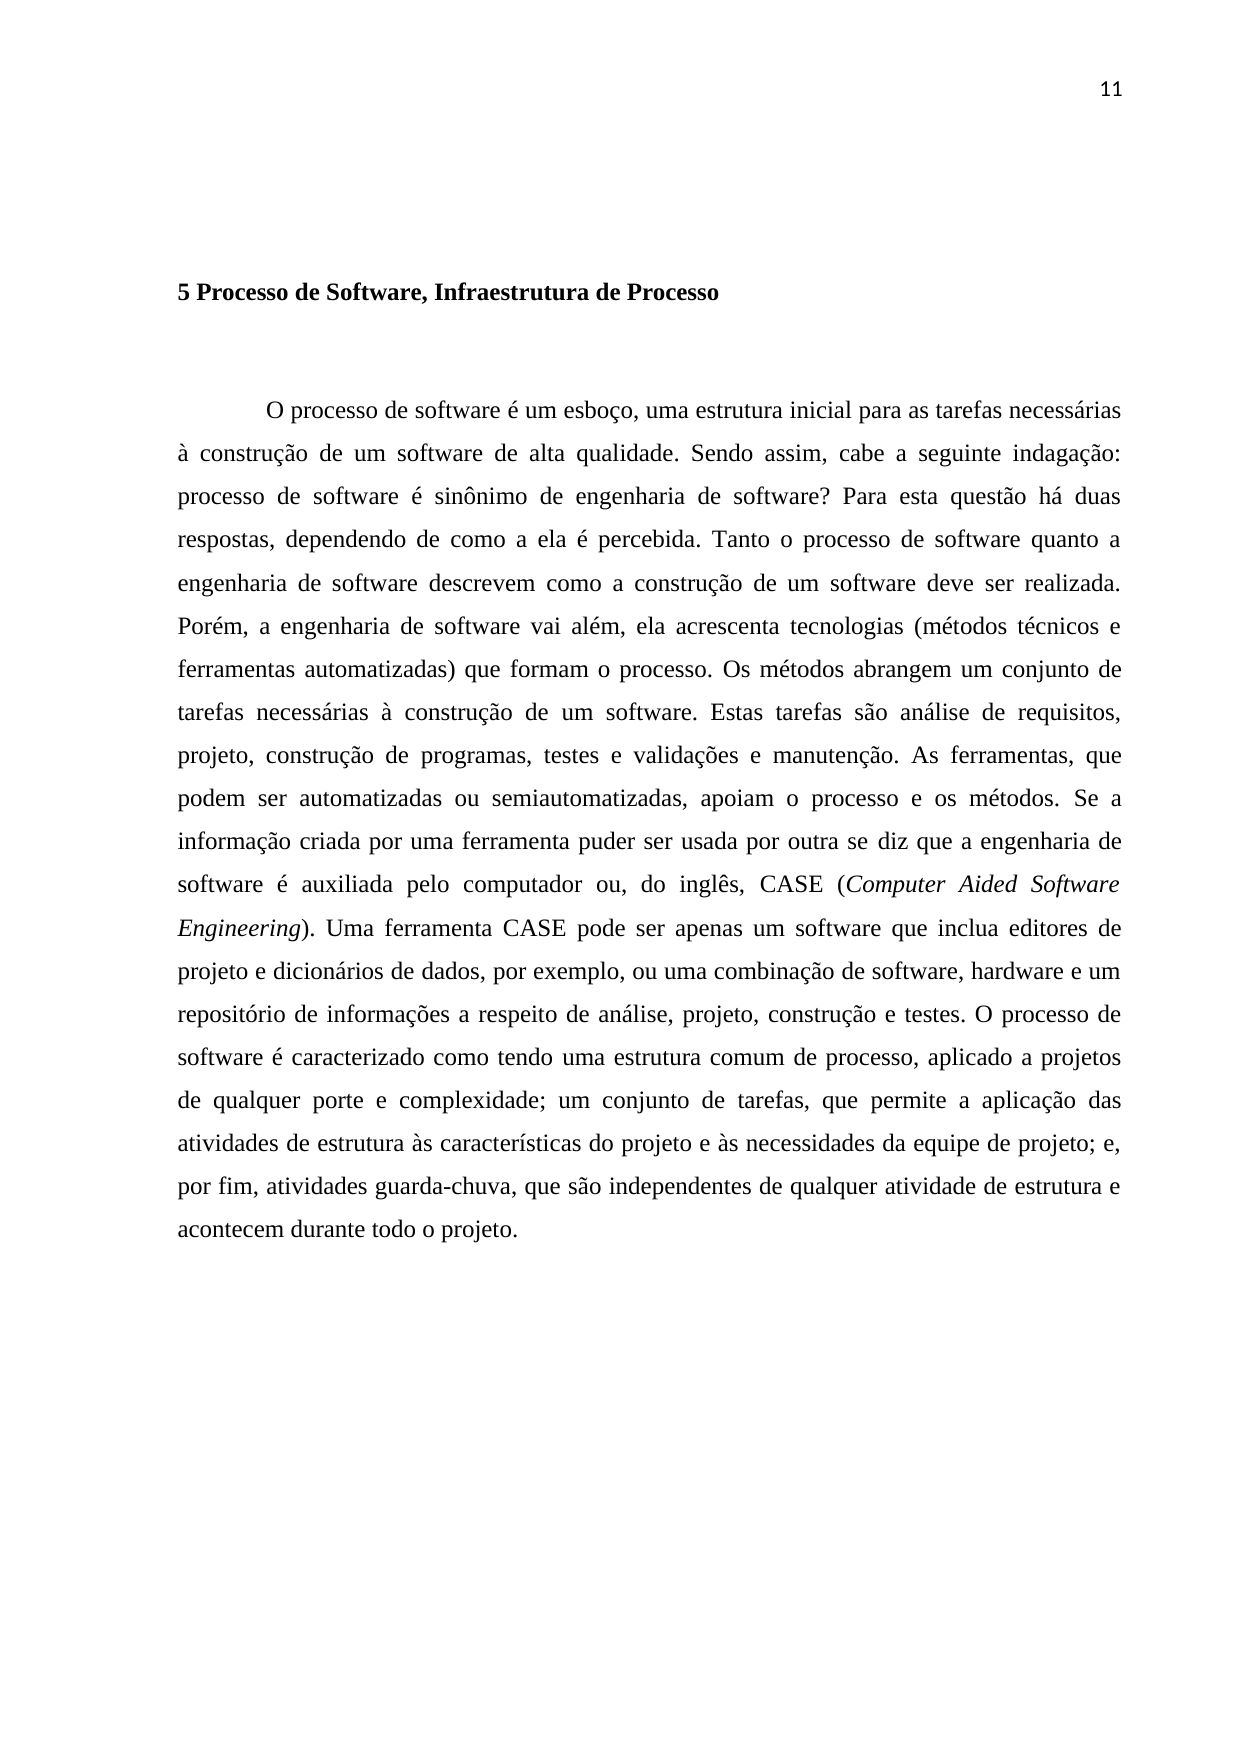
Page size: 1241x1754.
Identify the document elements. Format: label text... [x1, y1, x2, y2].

text O processo de software é um esboço, uma estrutura inicial para as tarefas necessárias à construção de um software de alta qualidade. Sendo assim, cabe a seguinte indagação: processo de software é sinônimo de engenharia de software? Para esta questão há duas respostas, dependendo de como a ela é percebida. Tanto o processo de software quanto a engenharia de software descrevem como a construção de um software deve ser realizada. Porém, a engenharia de software vai além, ela acrescenta tecnologias (métodos técnicos e ferramentas automatizadas) que formam o processo. Os métodos abrangem um conjunto de tarefas necessárias à construção de um software. Estas tarefas são análise de requisitos, projeto, construção de programas, testes e validações e manutenção. As ferramentas, que podem ser automatizadas ou semiautomatizadas, apoiam o processo e os métodos. Se a informação criada por uma ferramenta puder ser usada por outra se diz que a engenharia de software é auxiliada pelo computador ou, do inglês, CASE (Computer Aided Software Engineering). Uma ferramenta CASE pode ser apenas um software que inclua editores de projeto e dicionários de dados, por exemplo, ou uma combinação de software, hardware e um repositório de informações a respeito de análise, projeto, construção e testes. O processo de software é caracterizado como tendo uma estrutura comum de processo, aplicado a projetos de qualquer porte e complexidade; um conjunto de tarefas, que permite a aplicação das atividades de estrutura às características do projeto e às necessidades da equipe de projeto; e, por fim, atividades guarda-chuva, que são independentes de qualquer atividade de estrutura e acontecem durante todo o projeto. [177, 395, 1122, 1243]
subtitle 5 Processo de Software, Infraestrutura de Processo [177, 277, 1122, 306]
